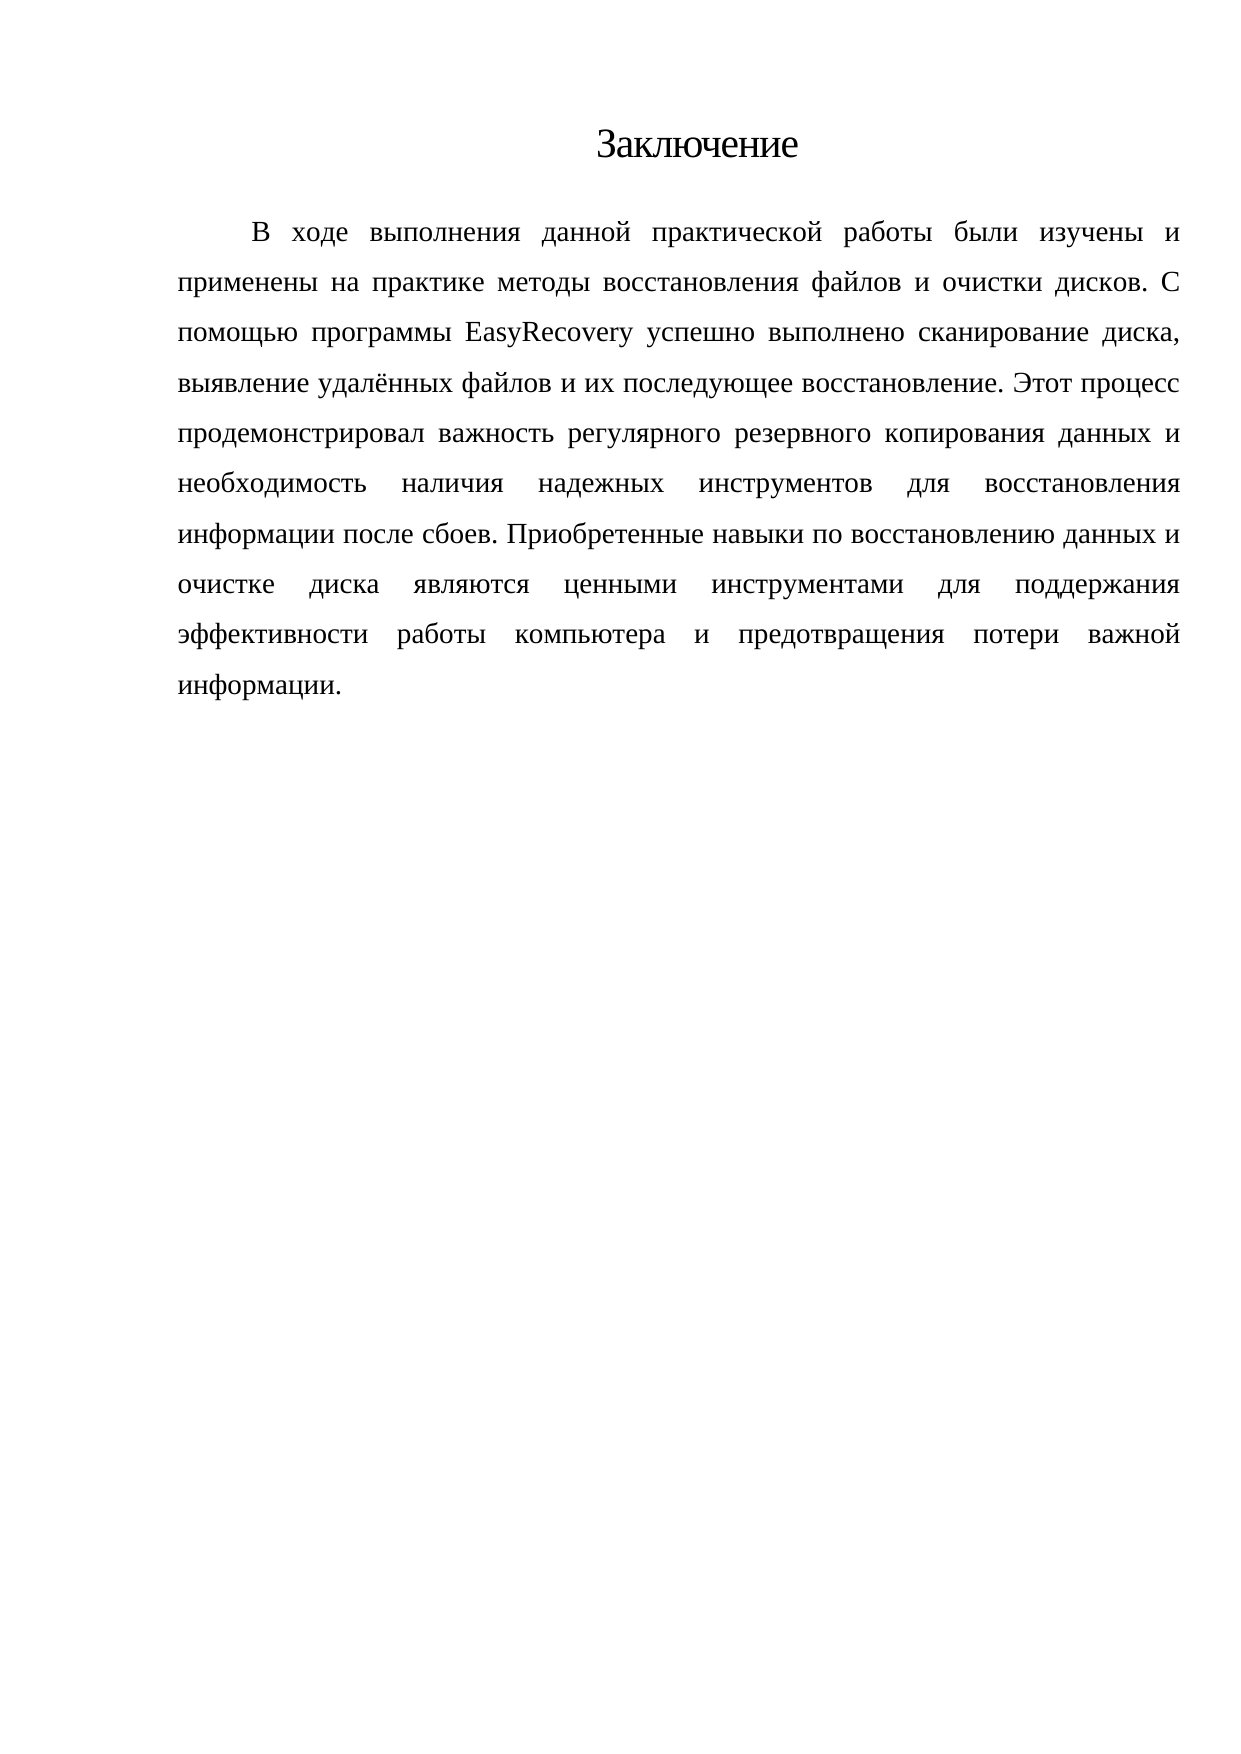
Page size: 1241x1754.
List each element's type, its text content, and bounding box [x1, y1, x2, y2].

text В ходе выполнения данной практической работы были изучены и применены на практике методы восстановления файлов и очистки дисков. С помощью программы EasyRecovery успешно выполнено сканирование диска, выявление удалённых файлов и их последующее восстановление. Этот процесс продемонстрировал важность регулярного резервного копирования данных и необходимость наличия надежных инструментов для восстановления информации после сбоев. Приобретенные навыки по восстановлению данных и очистке диска являются ценными инструментами для поддержания эффективности работы компьютера и предотвращения потери важной информации. [177, 214, 1181, 700]
title Заключение [215, 118, 1181, 166]
